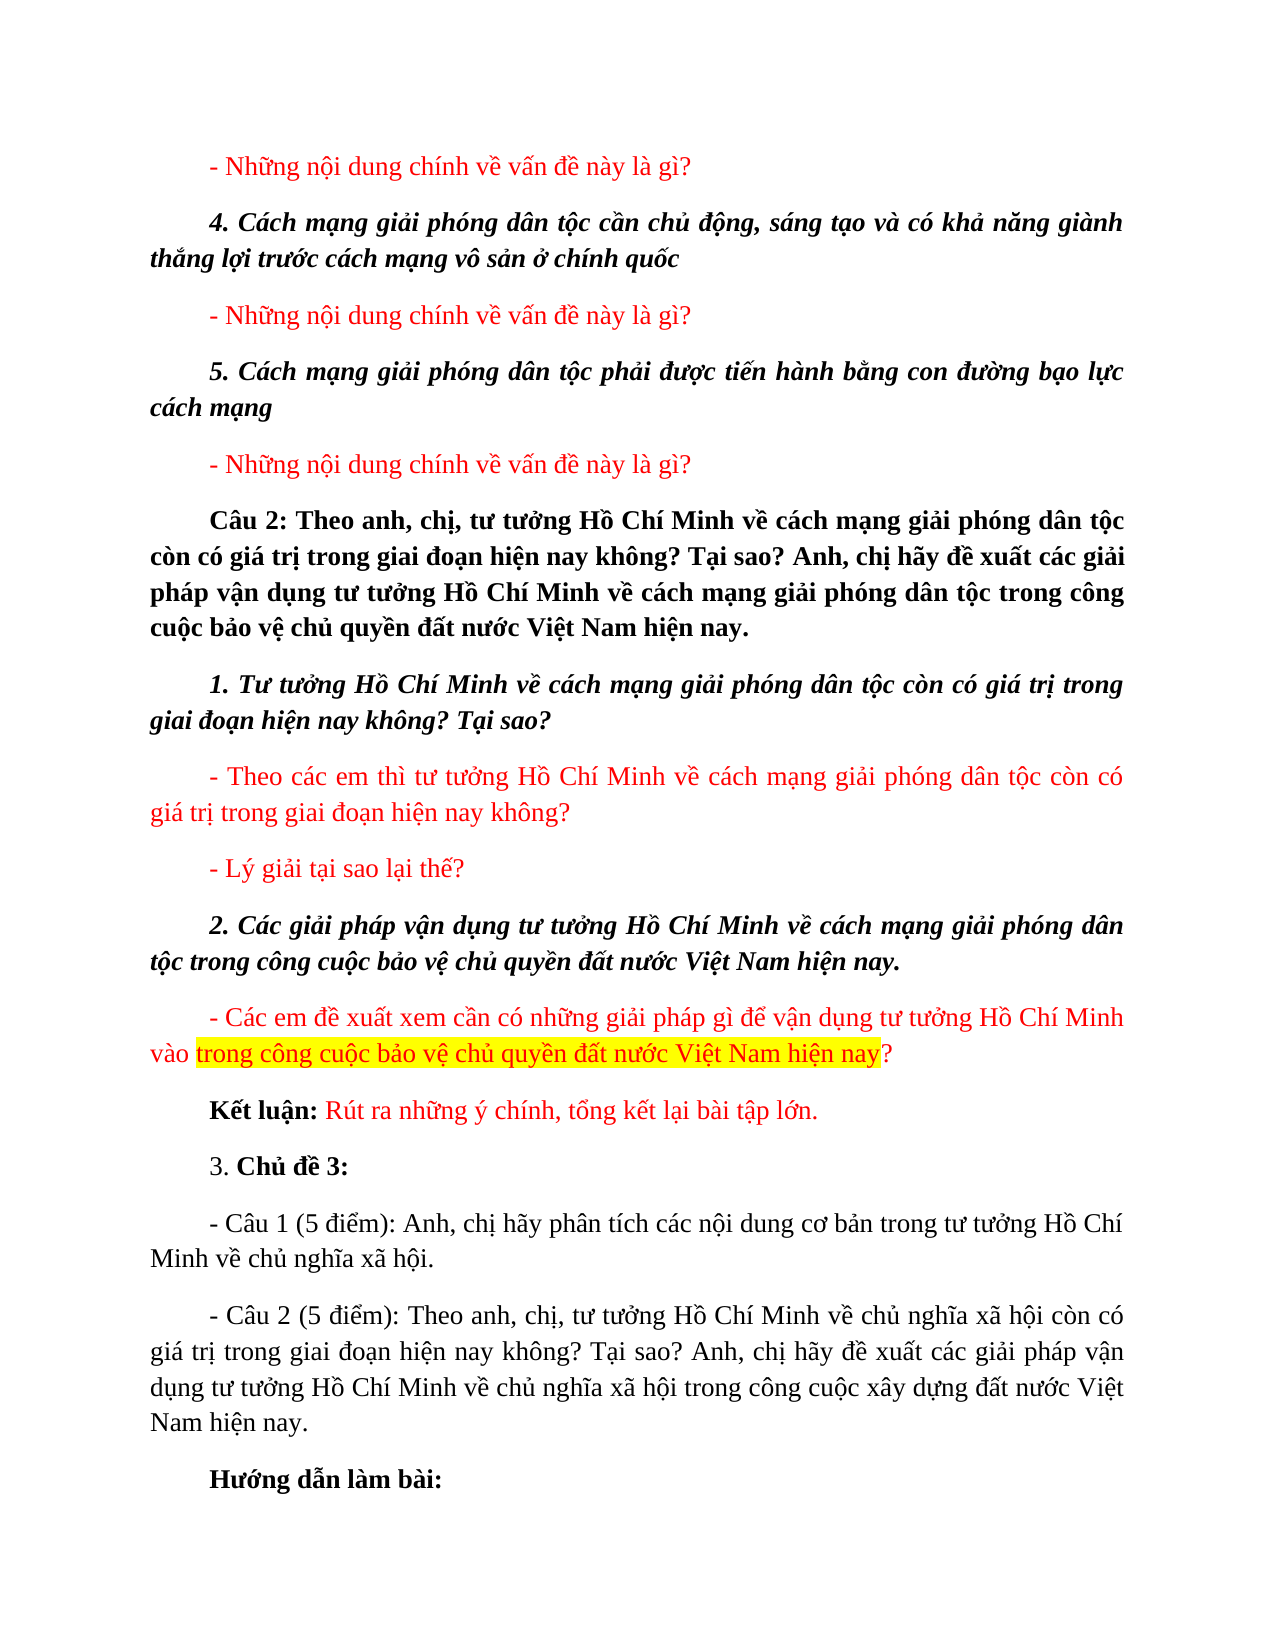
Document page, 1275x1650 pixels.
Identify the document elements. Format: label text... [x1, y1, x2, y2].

text - Những nội dung chính về vấn đề này là gì? [150, 448, 1125, 479]
text 3. Chủ đề 3: [150, 1150, 1125, 1181]
text - Theo các em thì tư tưởng Hồ Chí Minh về cách mạng giải phóng dân tộc còn có giá trị trong giai đoạn hiện nay không? [150, 760, 1125, 827]
text Hướng dẫn làm bài: [150, 1463, 1125, 1494]
text Kết luận: Rút ra những ý chính, tổng kết lại bài tập lớn. [150, 1094, 1125, 1125]
text 2. Các giải pháp vận dụng tư tưởng Hồ Chí Minh về cách mạng giải phóng dân tộc trong công cuộc bảo vệ chủ quyền đất nước Việt Nam hiện nay. [150, 909, 1125, 976]
text 1. Tư tưởng Hồ Chí Minh về cách mạng giải phóng dân tộc còn có giá trị trong giai đoạn hiện nay không? Tại sao? [150, 668, 1125, 735]
text 5. Cách mạng giải phóng dân tộc phải được tiến hành bằng con đường bạo lực cách mạng [150, 355, 1125, 422]
text - Lý giải tại sao lại thế? [150, 853, 1125, 884]
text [150, 150, 1125, 181]
text 4. Cách mạng giải phóng dân tộc cần chủ động, sáng tạo và có khả năng giành thắng lợi trước cách mạng vô sản ở chính quốc [150, 207, 1125, 273]
text - Những nội dung chính về vấn đề này là gì? [150, 299, 1125, 330]
text Câu 2: Theo anh, chị, tư tưởng Hồ Chí Minh về cách mạng giải phóng dân tộc còn có giá trị trong giai đoạn hiện nay không? Tại sao? Anh, chị hãy đề xuất các giải pháp vận dụng tư tưởng Hồ Chí Minh về cách mạng giải phóng dân tộc trong công cuộc bảo vệ chủ quyền đất nước Việt Nam hiện nay. [150, 504, 1125, 643]
text - Câu 2 (5 điểm): Theo anh, chị, tư tưởng Hồ Chí Minh về chủ nghĩa xã hội còn có giá trị trong giai đoạn hiện nay không? Tại sao? Anh, chị hãy đề xuất các giải pháp vận dụng tư tưởng Hồ Chí Minh về chủ nghĩa xã hội trong công cuộc xây dựng đất nước Việt Nam hiện nay. [150, 1299, 1125, 1437]
text - Các em đề xuất xem cần có những giải pháp gì để vận dụng tư tưởng Hồ Chí Minh vào trong công cuộc bảo vệ chủ quyền đất nước Việt Nam hiện nay? [150, 1001, 1125, 1068]
text - Câu 1 (5 điểm): Anh, chị hãy phân tích các nội dung cơ bản trong tư tưởng Hồ Chí Minh về chủ nghĩa xã hội. [150, 1207, 1125, 1274]
